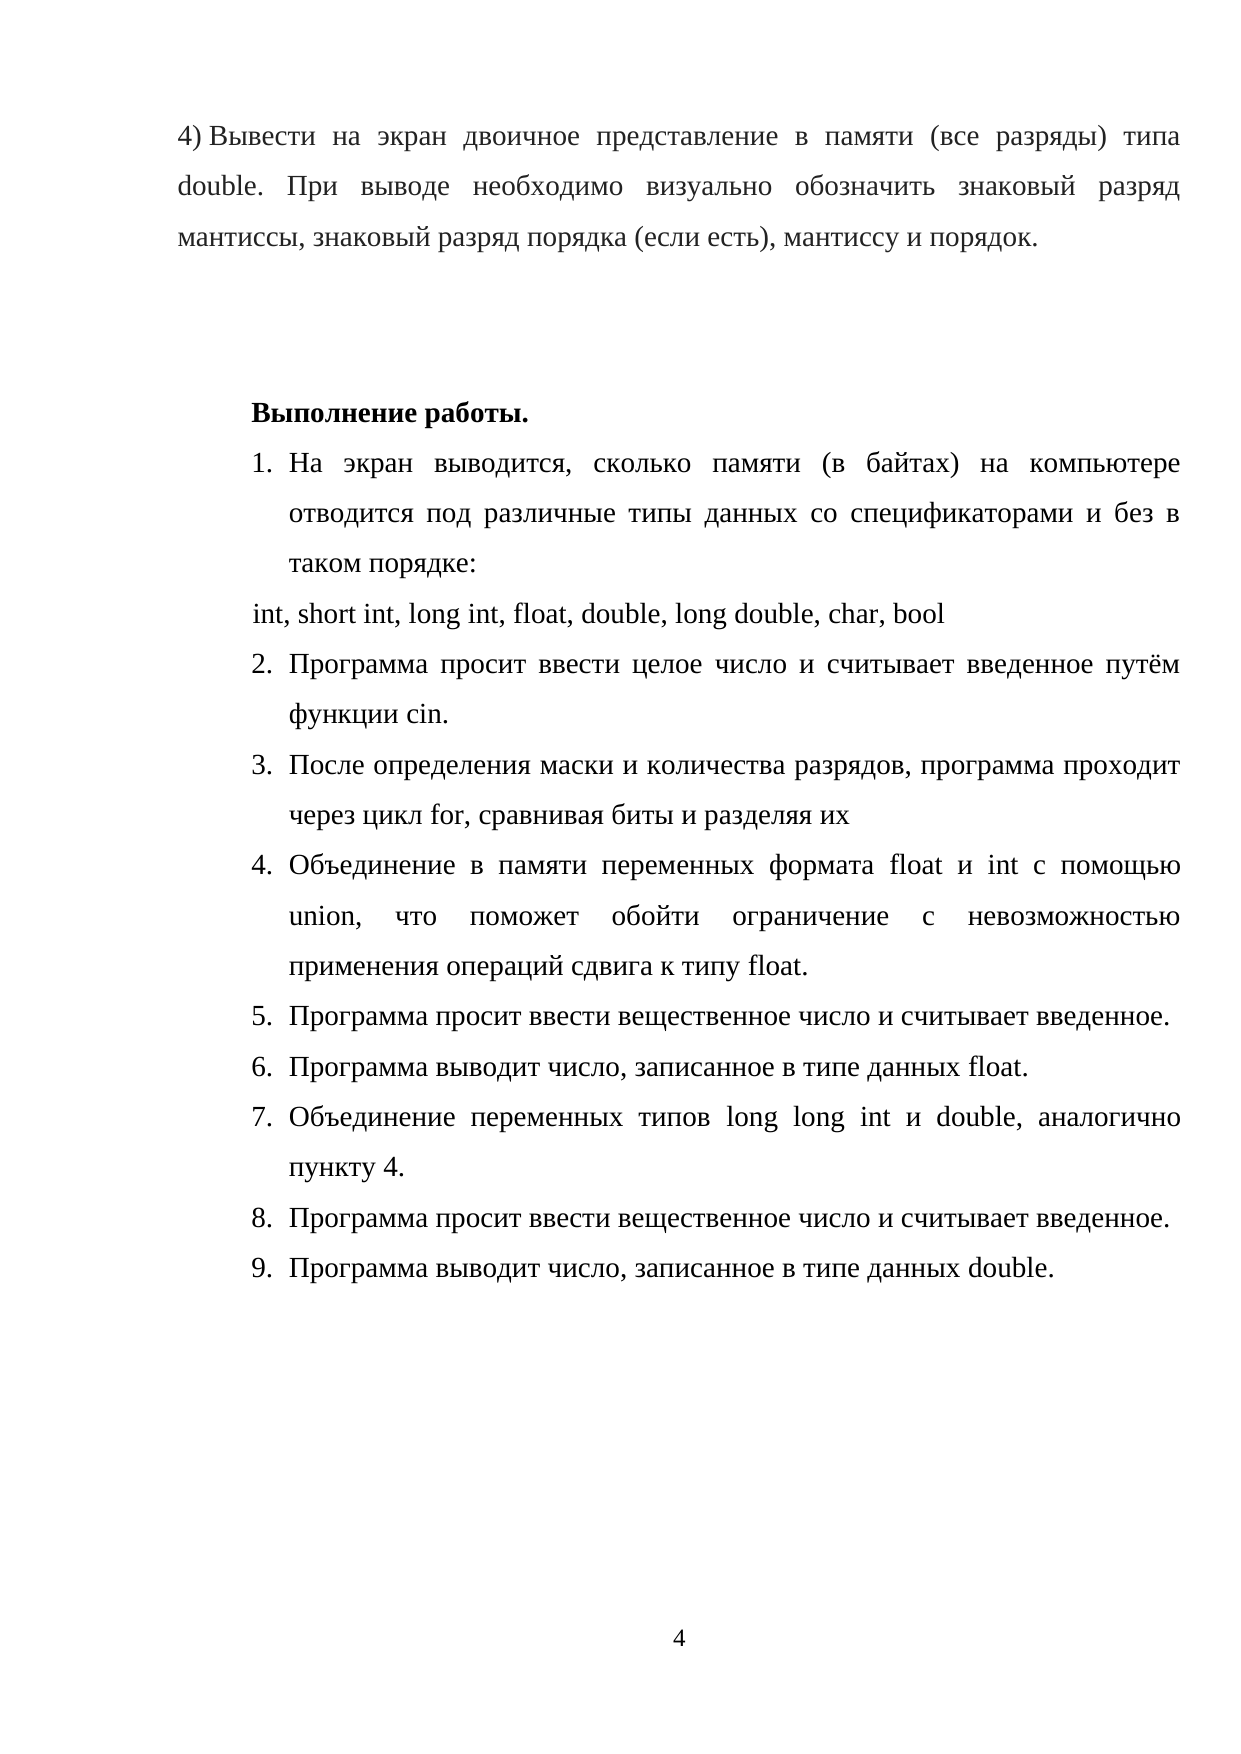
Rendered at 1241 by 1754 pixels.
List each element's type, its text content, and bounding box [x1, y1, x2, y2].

list Программа просит ввести вещественное число и считывает введенное. [251, 998, 1181, 1032]
list int, short int, long int, float, double, long double, char, bool [252, 596, 1181, 629]
list После определения маски и количества разрядов, программа проходит через цикл for, сравнивая биты и разделяя их [251, 747, 1181, 831]
text 4) Вывести на экран двоичное представление в памяти (все разряды) типа double. При выводе необходимо визуально обозначить знаковый разряд мантиссы, знаковый разряд порядка (если есть), мантиссу и порядок. [177, 118, 1181, 252]
list Программа просит ввести вещественное число и считывает введенное. [251, 1200, 1181, 1233]
list Объединение переменных типов long long int и double, аналогично пункту 4. [251, 1099, 1181, 1183]
list На экран выводится, сколько памяти (в байтах) на компьютере отводится под различные типы данных со спецификаторами и без в таком порядке: [251, 445, 1181, 579]
list Программа просит ввести целое число и считывает введенное путём функции cin. [251, 646, 1181, 730]
list Объединение в памяти переменных формата float и int с помощью union, что поможет обойти ограничение с невозможностью применения операций сдвига к типу float. [251, 847, 1181, 982]
list Программа выводит число, записанное в типе данных float. [251, 1049, 1181, 1082]
text Выполнение работы. [177, 395, 1181, 428]
list Программа выводит число, записанное в типе данных double. [251, 1250, 1181, 1283]
